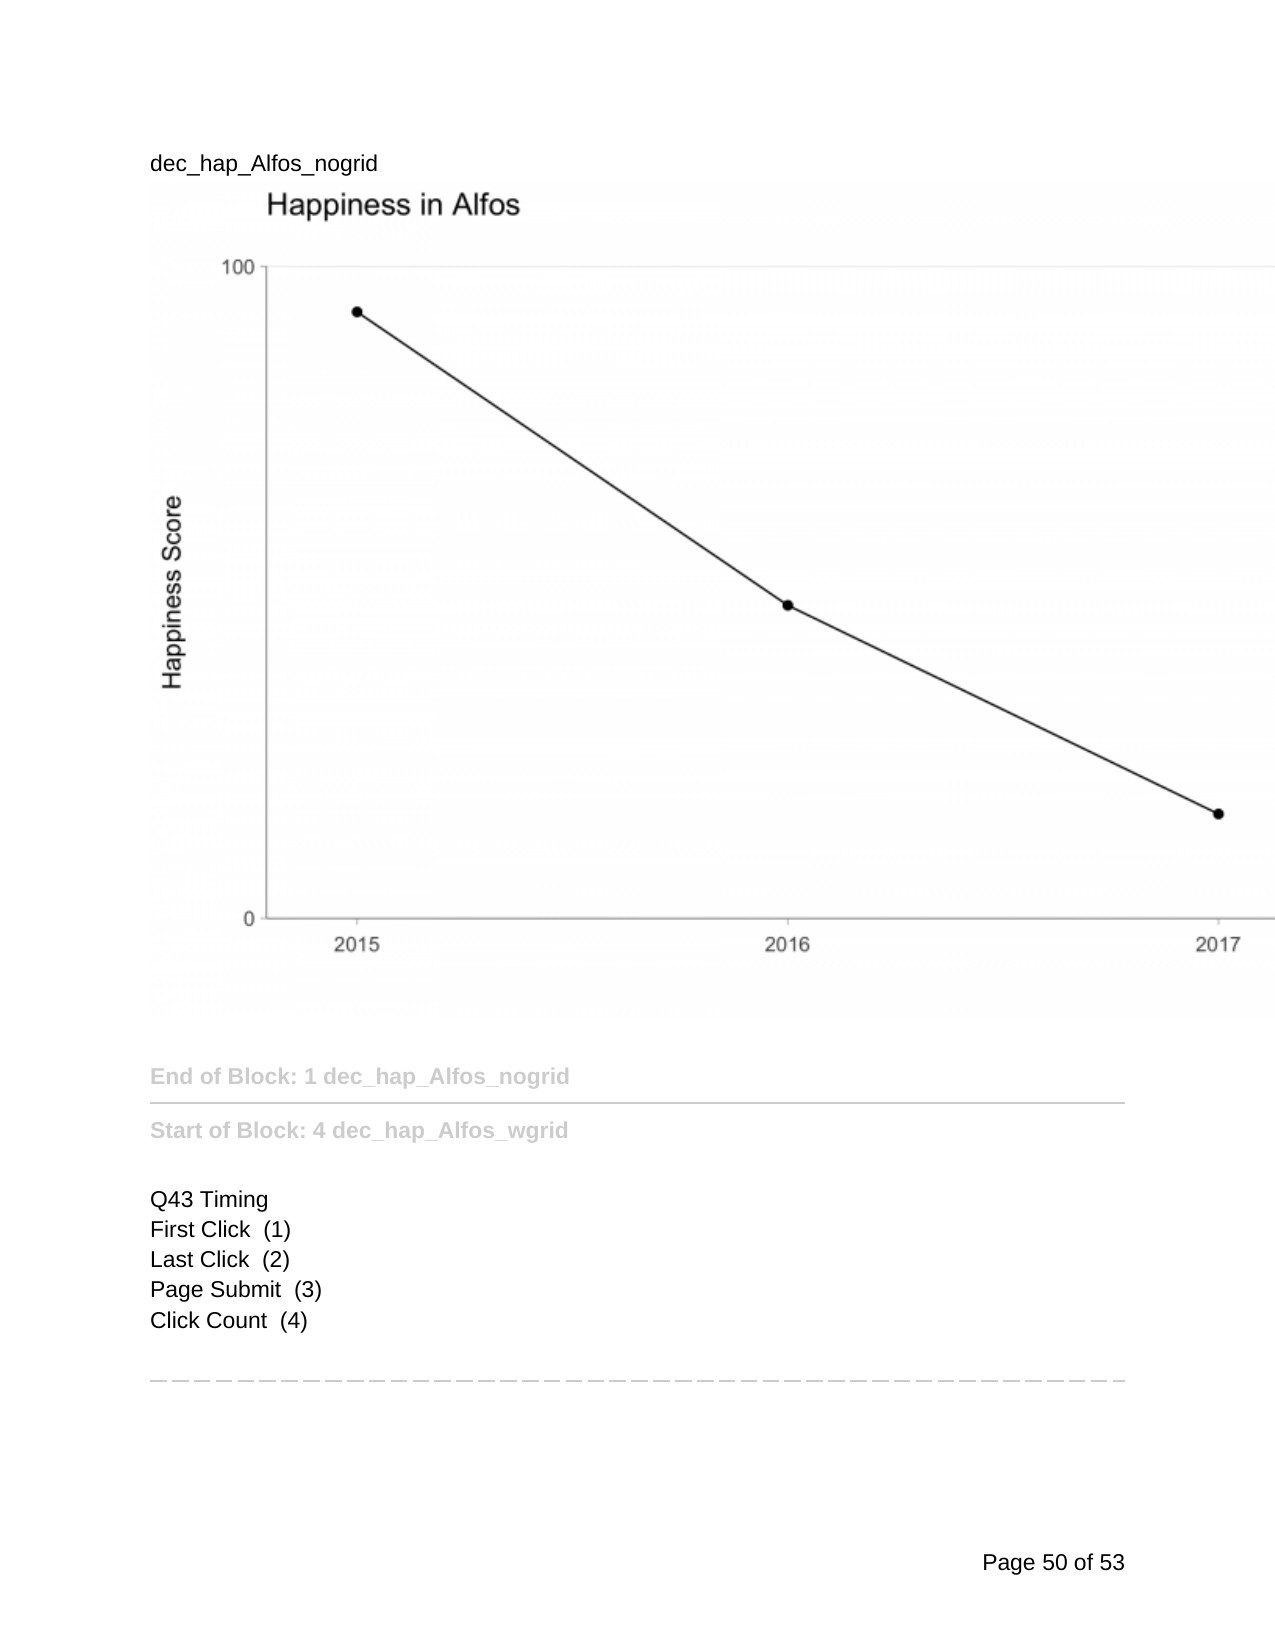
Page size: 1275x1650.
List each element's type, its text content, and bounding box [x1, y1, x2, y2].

text dec_hap_Alfos_nogrid [150, 150, 1125, 176]
text Start of Block: 4 dec_hap_Alfos_wgrid [150, 1117, 1125, 1143]
list First Click (1) [150, 1216, 1125, 1242]
list Page Submit (3) [150, 1276, 1125, 1303]
text End of Block: 1 dec_hap_Alfos_nogrid [150, 1063, 1125, 1089]
list Last Click (2) [150, 1246, 1125, 1273]
picture [150, 180, 1275, 1017]
text Q43 Timing [150, 1186, 1125, 1212]
list Click Count (4) [150, 1307, 1125, 1333]
